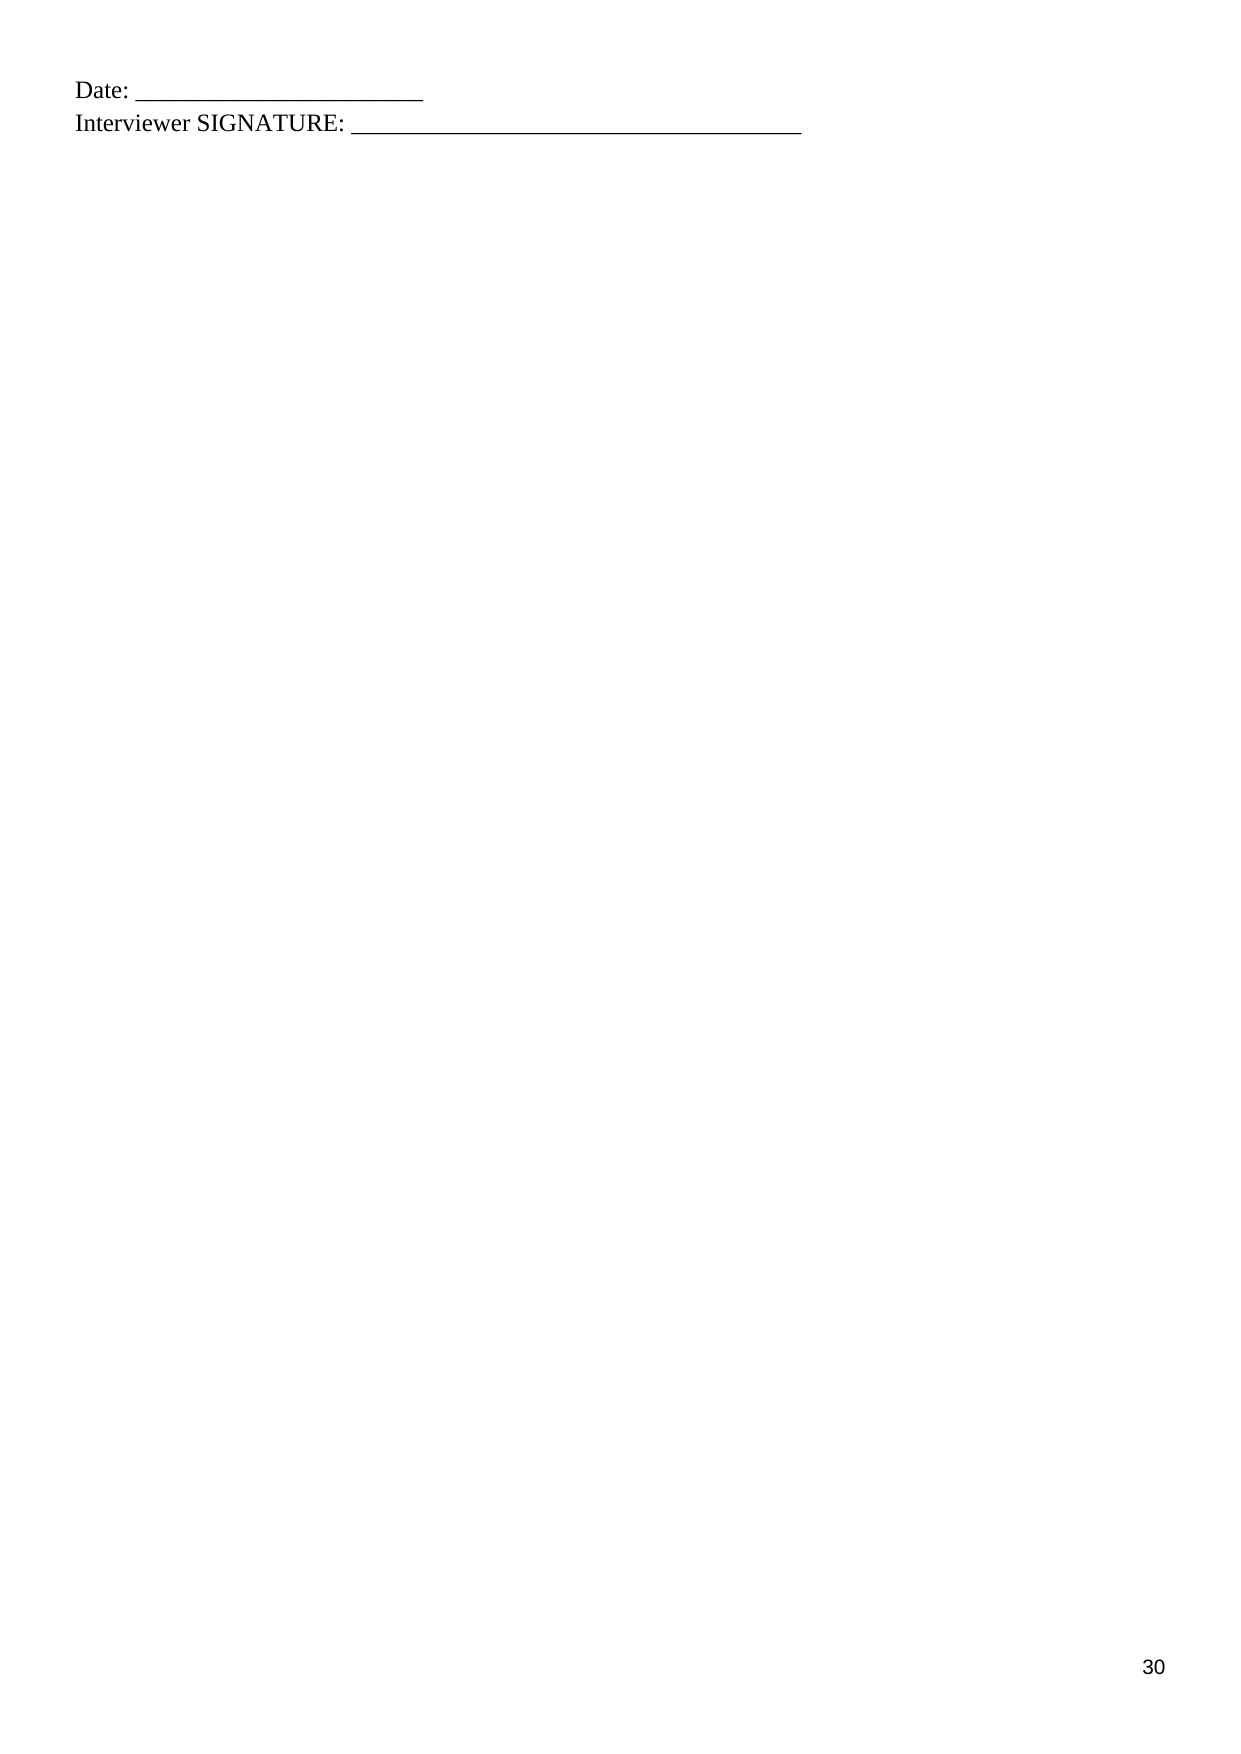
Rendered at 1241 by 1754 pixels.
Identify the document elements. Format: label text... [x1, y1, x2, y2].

text Interviewer SIGNATURE: ____________________________________ [75, 108, 1165, 137]
text Date: _______________________ [75, 75, 1165, 104]
